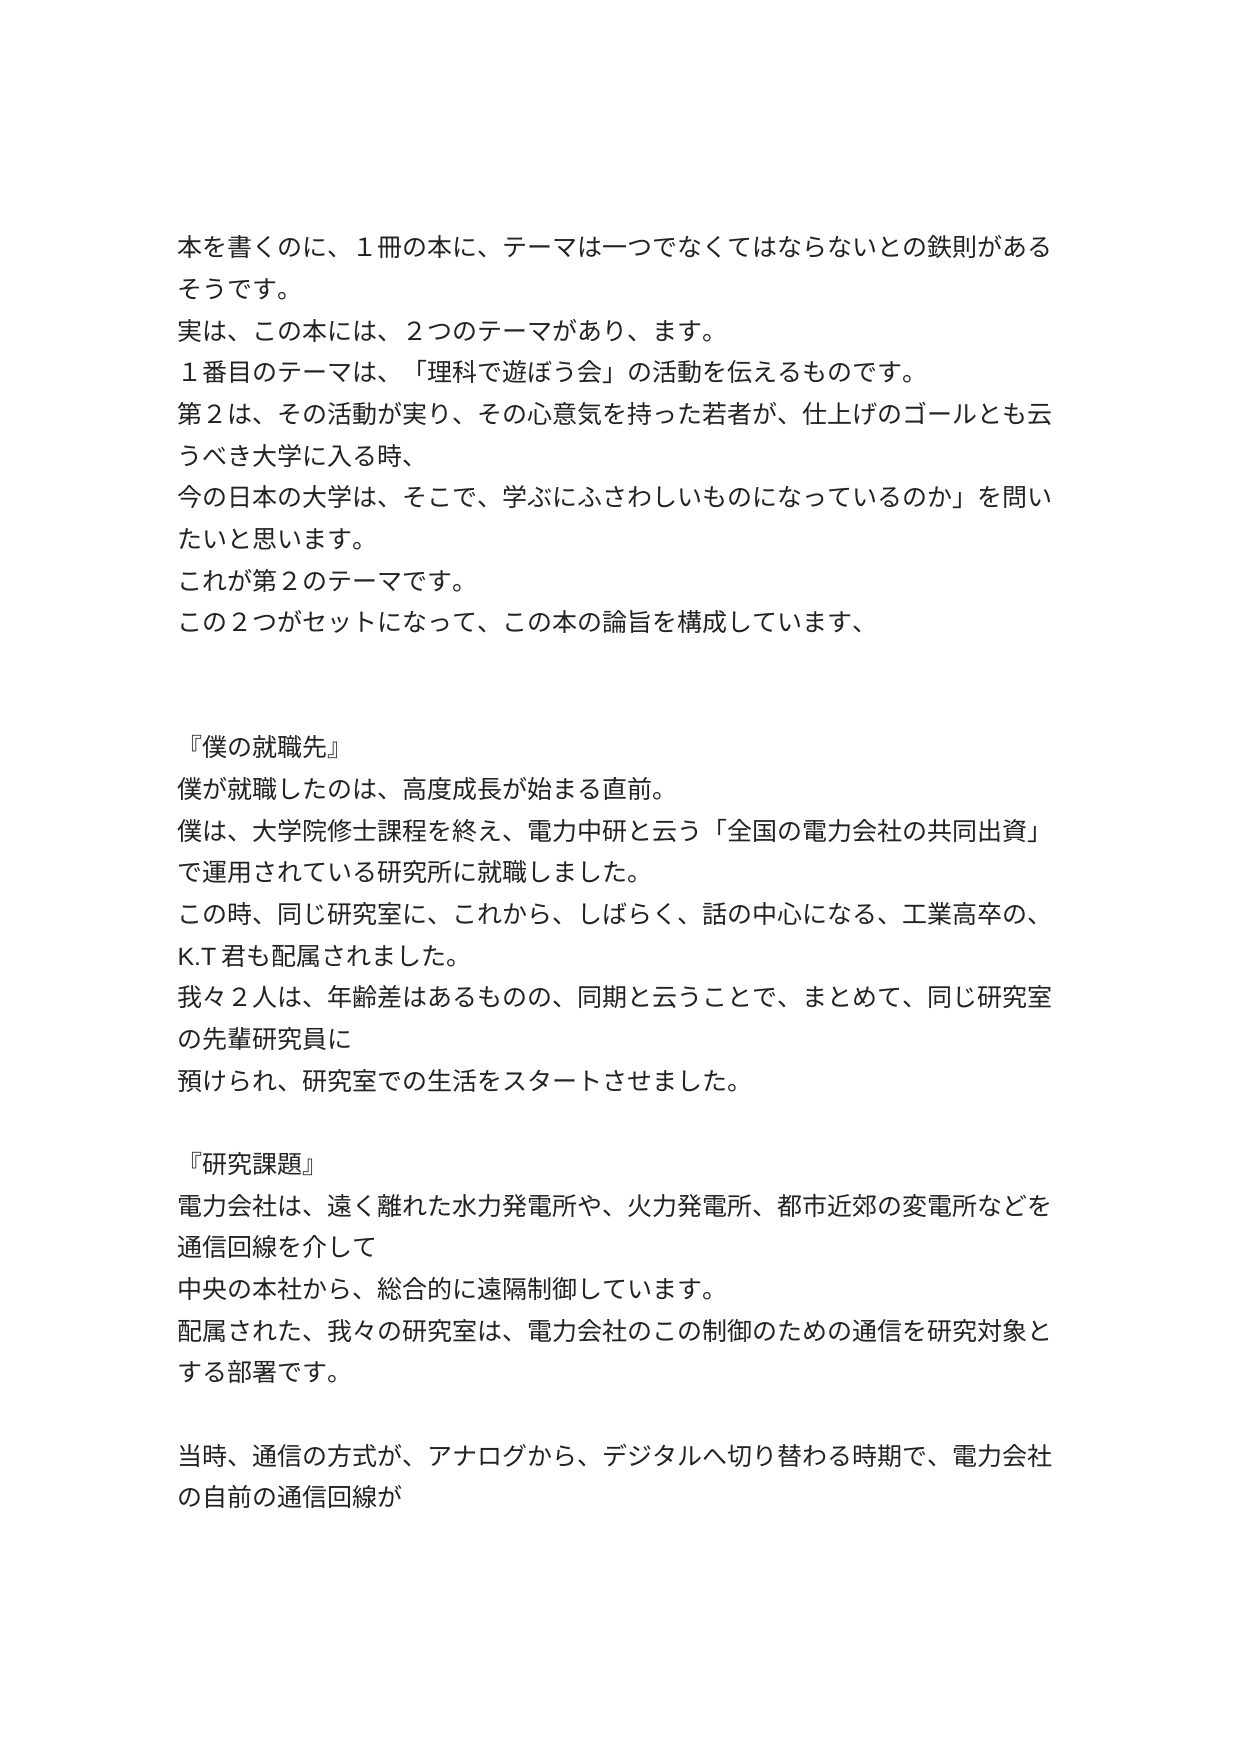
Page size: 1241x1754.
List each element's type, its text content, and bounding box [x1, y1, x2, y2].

text 今の日本の大学は、そこで、学ぶにふさわしいものになっているのか」を問いたいと思います。 [177, 475, 1063, 558]
text この２つがセットになって、この本の論旨を構成しています、 [177, 600, 1063, 642]
text 僕が就職したのは、高度成長が始まる直前。 [177, 767, 1063, 808]
text 預けられ、研究室での生活をスタートさせました。 [177, 1058, 1063, 1100]
text １番目のテーマは、「理科で遊ぼう会」の活動を伝えるものです。 [177, 350, 1063, 392]
text この時、同じ研究室に、これから、しばらく、話の中心になる、工業高卒の、K.T君も配属されました。 [177, 892, 1063, 975]
text これが第２のテーマです。 [177, 558, 1063, 600]
text 電力会社は、遠く離れた水力発電所や、火力発電所、都市近郊の変電所などを通信回線を介して [177, 1183, 1063, 1267]
text 配属された、我々の研究室は、電力会社のこの制御のための通信を研究対象とする部署です。 [177, 1308, 1063, 1392]
text 実は、この本には、２つのテーマがあり、ます。 [177, 308, 1063, 350]
text 第２は、その活動が実り、その心意気を持った若者が、仕上げのゴールとも云うべき大学に入る時、 [177, 392, 1063, 475]
text 『僕の就職先』 [177, 725, 1063, 767]
text 中央の本社から、総合的に遠隔制御しています。 [177, 1267, 1063, 1308]
text 『研究課題』 [177, 1142, 1063, 1183]
text 僕は、大学院修士課程を終え、電力中研と云う「全国の電力会社の共同出資」で運用されている研究所に就職しました。 [177, 808, 1063, 892]
text 当時、通信の方式が、アナログから、デジタルへ切り替わる時期で、電力会社の自前の通信回線が [177, 1433, 1063, 1517]
text 本を書くのに、１冊の本に、テーマは一つでなくてはならないとの鉄則があるそうです。 [177, 225, 1063, 308]
text 我々２人は、年齢差はあるものの、同期と云うことで、まとめて、同じ研究室の先輩研究員に [177, 975, 1063, 1058]
